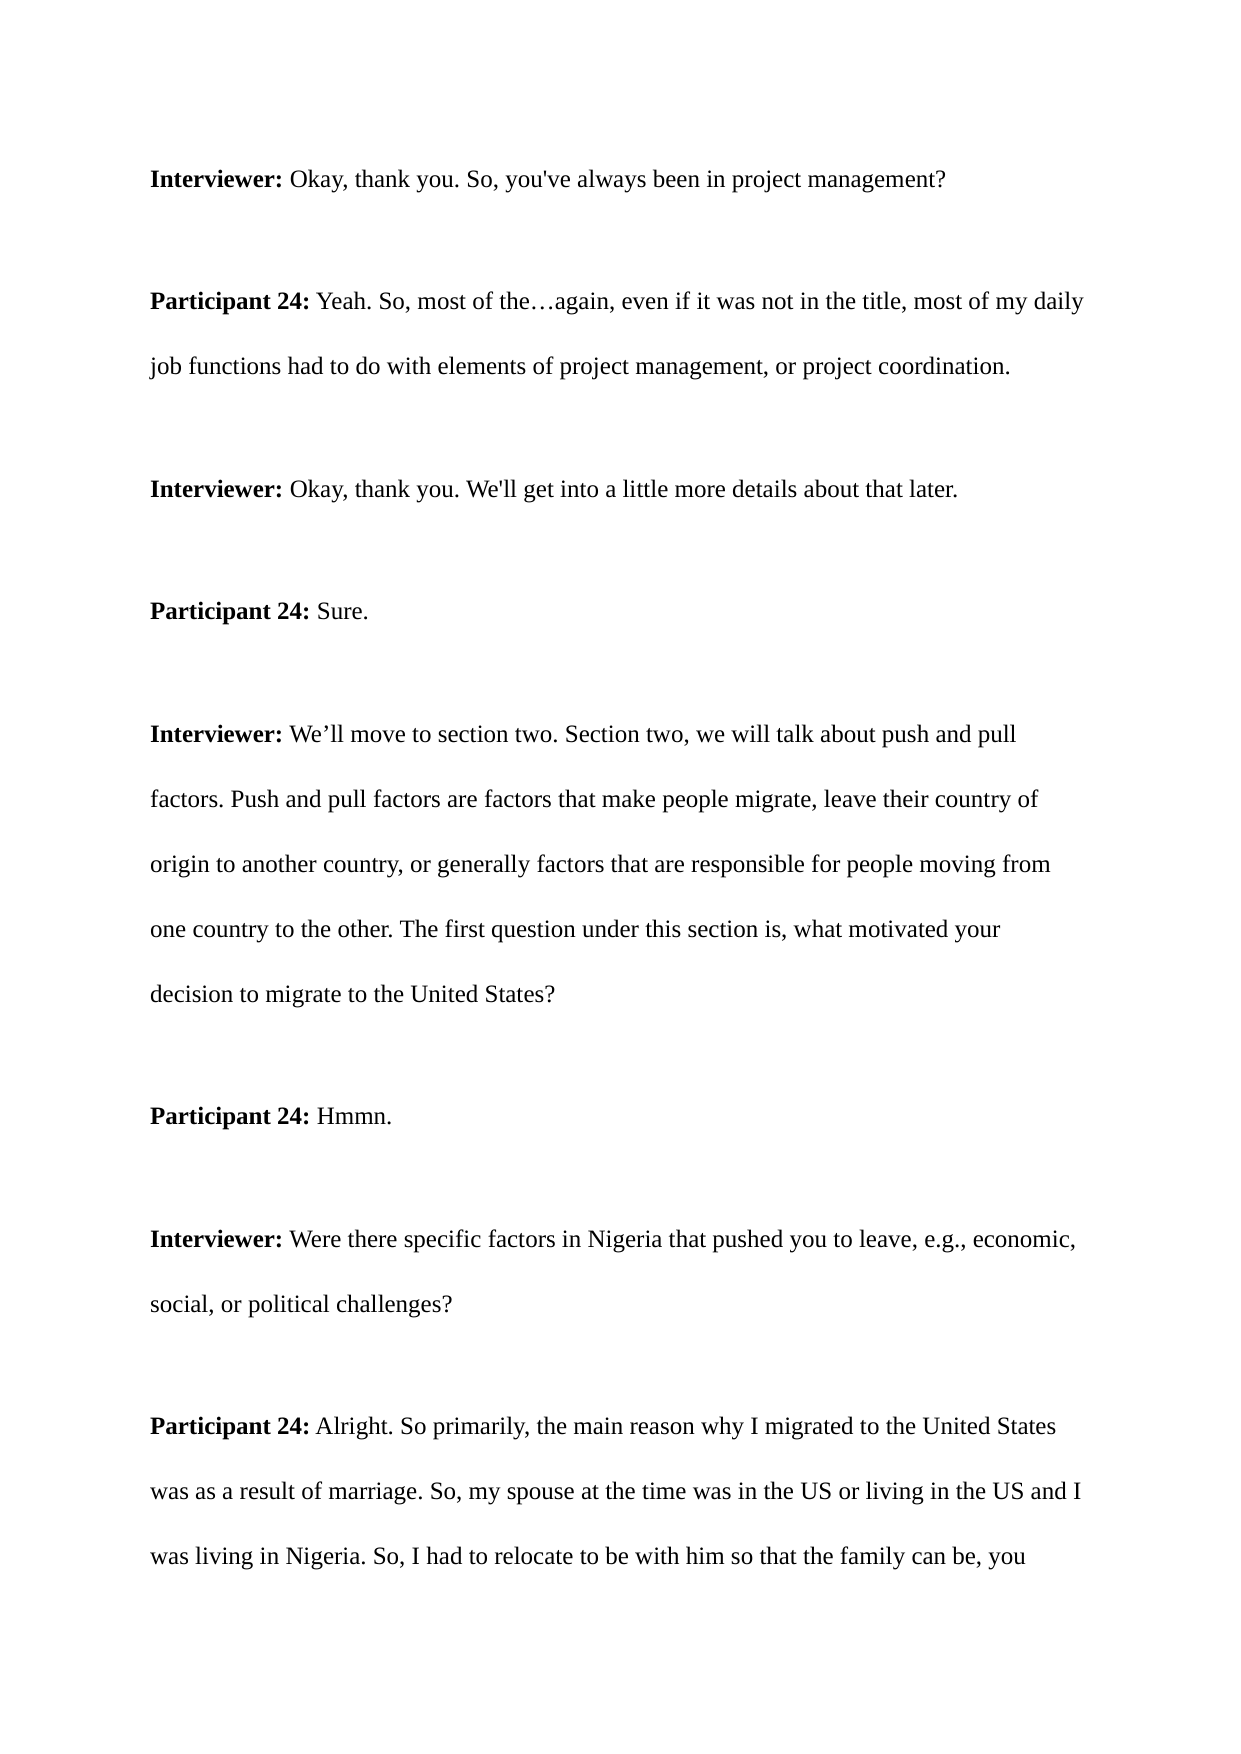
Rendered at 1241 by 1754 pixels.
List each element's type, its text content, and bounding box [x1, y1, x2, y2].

text Participant 24: Sure. [150, 594, 1090, 627]
text Interviewer: We’ll move to section two. Section two, we will talk about push and pull factors. Push and pull factors are factors that make people migrate, leave their country of origin to another country, or generally factors that are responsible for people moving from one country to the other. The first question under this section is, what motivated your decision to migrate to the United States? [150, 717, 1090, 1009]
text Participant 24: Yeah. So, most of the…again, even if it was not in the title, most of my daily job functions had to do with elements of project management, or project coordination. [150, 284, 1090, 382]
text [150, 1409, 1090, 1572]
text Interviewer: Okay, thank you. We'll get into a little more details about that later. [150, 472, 1090, 504]
text Participant 24: Hmmn. [150, 1099, 1090, 1132]
text Interviewer: Were there specific factors in Nigeria that pushed you to leave, e.g., economic, social, or political challenges? [150, 1222, 1090, 1319]
text Interviewer: Okay, thank you. So, you've always been in project management? [150, 162, 1090, 194]
